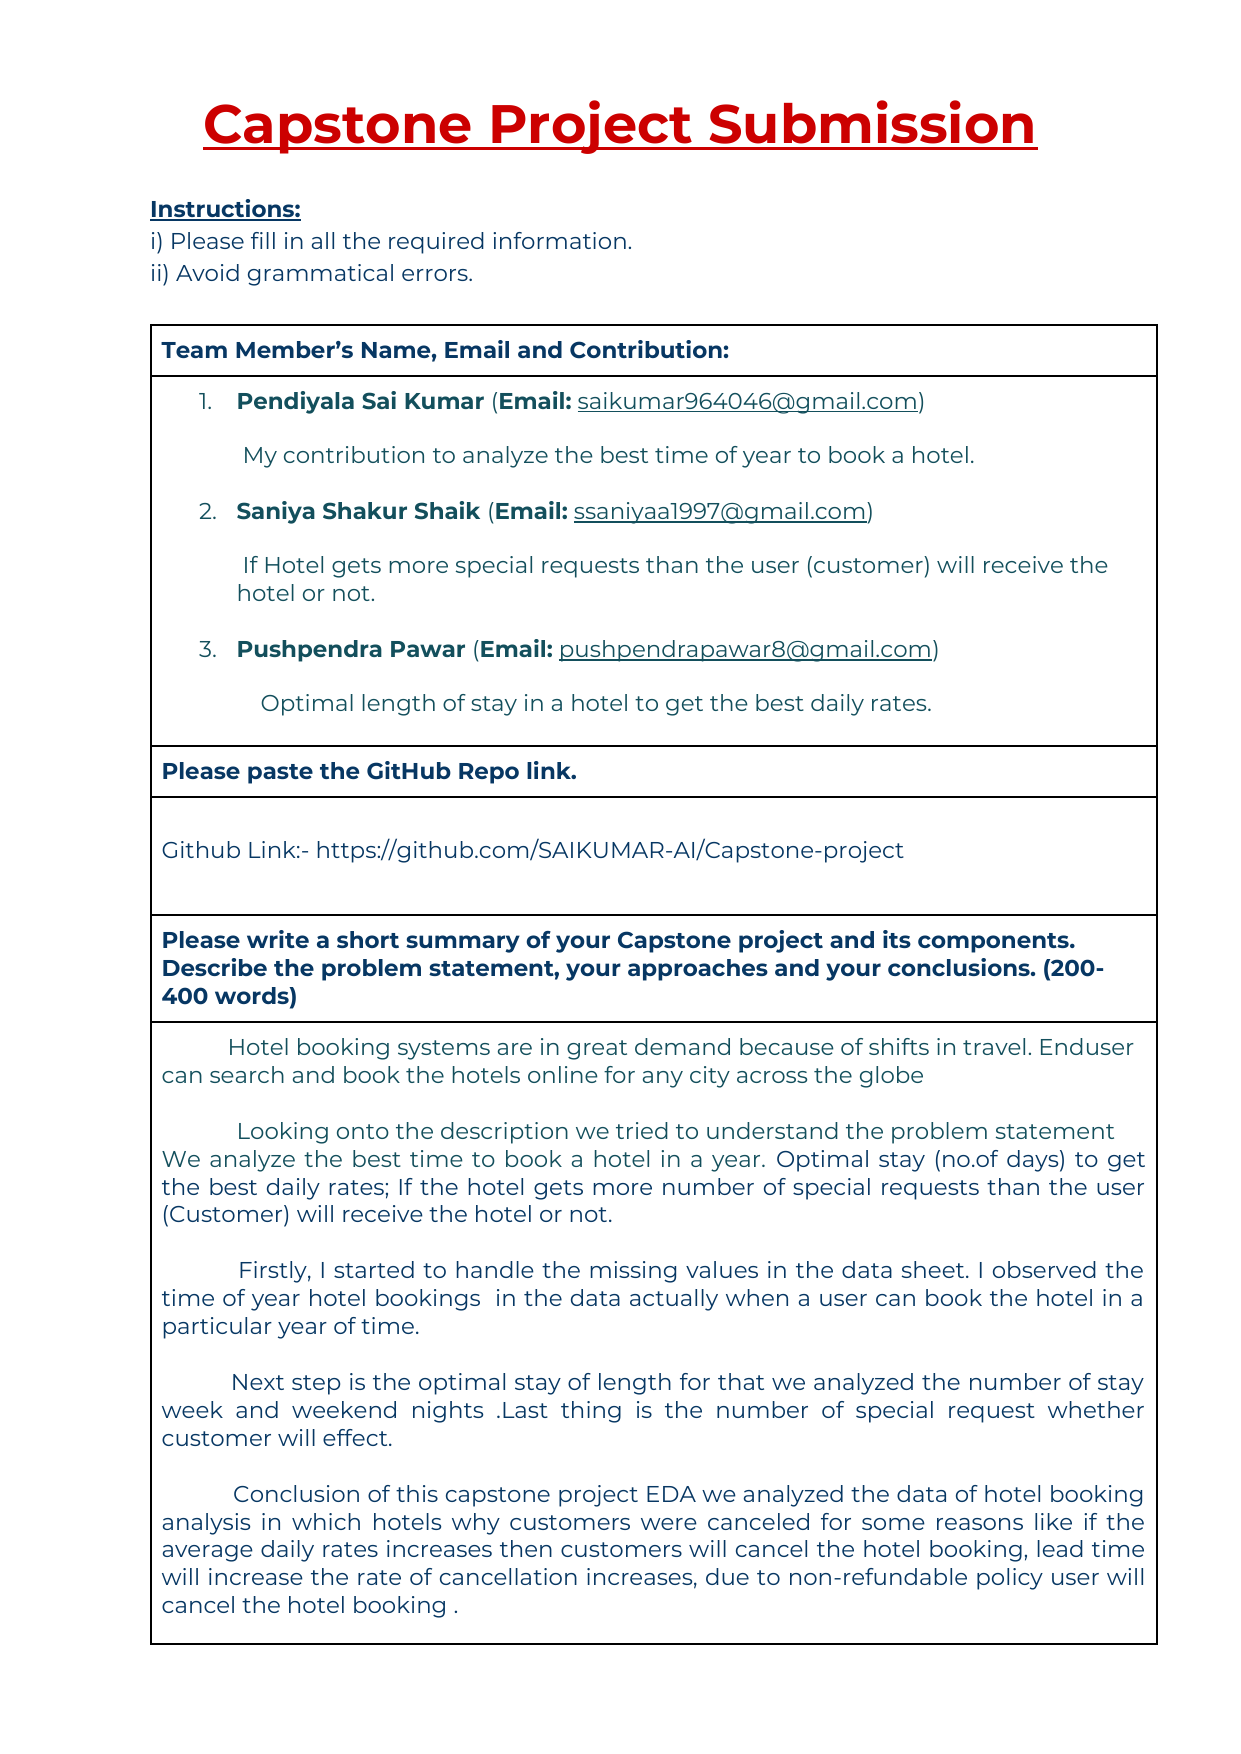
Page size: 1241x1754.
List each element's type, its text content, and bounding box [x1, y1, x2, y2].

text Instructions: [150, 195, 1090, 223]
table_cell Github Link:- https://github.com/SAIKUMAR-AI/Capstone-project [152, 798, 1156, 914]
table_cell Pendiyala Sai Kumar (Email: saikumar964046@gmail.com) My contribution to analyze the best time of year to book a hotel. Saniya Shakur Shaik (Email: ssaniyaa1997@gmail.com) If Hotel gets more special requests than the user (customer) will receive the hotel or not. Pushpendra Pawar (Email: pushpendrapawar8@gmail.com) Optimal length of stay in a hotel to get the best daily rates. [152, 377, 1156, 745]
text ii) Avoid grammatical errors. [150, 259, 1090, 287]
table_cell Hotel booking systems are in great demand because of shifts in travel. Enduser can search and book the hotels online for any city across the globe Looking onto the description we tried to understand the problem statement We analyze the best time to book a hotel in a year. Optimal stay (no.of days) to get the best daily rates; If the hotel gets more number of special requests than the user (Customer) will receive the hotel or not. Firstly, I started to handle the missing values in the data sheet. I observed the time of year hotel bookings in the data actually when a user can book the hotel in a particular year of time. Next step is the optimal stay of length for that we analyzed the number of stay week and weekend nights .Last thing is the number of special request whether customer will effect. Conclusion of this capstone project EDA we analyzed the data of hotel booking analysis in which hotels why customers were canceled for some reasons like if the average daily rates increases then customers will cancel the hotel booking, lead time will increase the rate of cancellation increases, due to non-refundable policy user will cancel the hotel booking . [152, 1023, 1156, 1642]
title Capstone Project Submission [150, 91, 1090, 157]
table_header Team Member’s Name, Email and Contribution: [152, 326, 1156, 374]
table_cell Please write a short summary of your Capstone project and its components. Describe the problem statement, your approaches and your conclusions. (200-400 words) [152, 916, 1156, 1021]
text i) Please fill in all the required information. [150, 227, 1090, 255]
table_cell Please paste the GitHub Repo link. [152, 747, 1156, 796]
